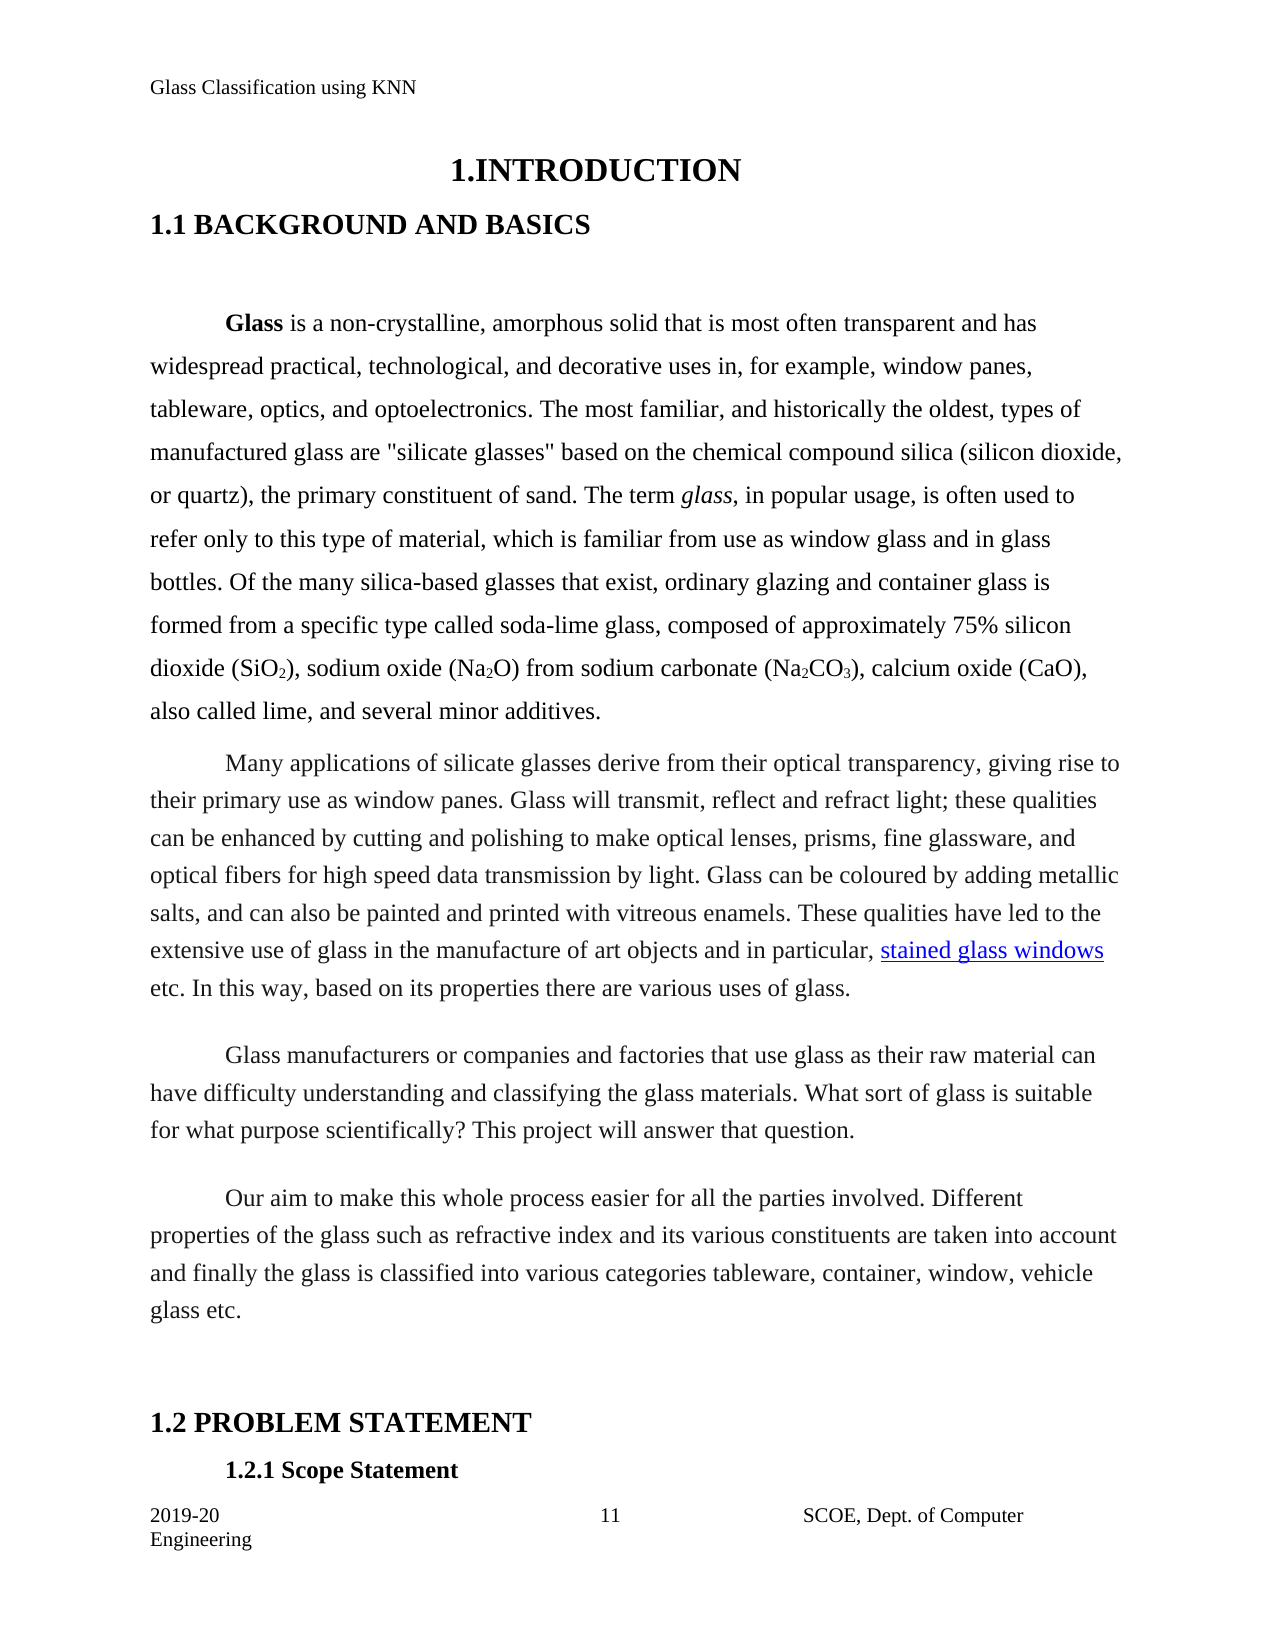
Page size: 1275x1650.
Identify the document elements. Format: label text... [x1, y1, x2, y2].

text Glass is a non-crystalline, amorphous solid that is most often transparent and has widespread practical, technological, and decorative uses in, for example, window panes, tableware, optics, and optoelectronics. The most familiar, and historically the oldest, types of manufactured glass are "silicate glasses" based on the chemical compound silica (silicon dioxide, or quartz), the primary constituent of sand. The term glass, in popular usage, is often used to refer only to this type of material, which is familiar from use as window glass and in glass bottles. Of the many silica-based glasses that exist, ordinary glazing and container glass is formed from a specific type called soda-lime glass, composed of approximately 75% silicon dioxide (SiO2), sodium oxide (Na2O) from sodium carbonate (Na2CO3), calcium oxide (CaO), also called lime, and several minor additives. [150, 308, 1125, 725]
text 1.2.1 Scope Statement [150, 1455, 1125, 1484]
text 1.1 BACKGROUND AND BASICS [150, 207, 1125, 241]
text 1.2 PROBLEM STATEMENT [150, 1405, 1125, 1438]
text Many applications of silicate glasses derive from their optical transparency, giving rise to their primary use as window panes. Glass will transmit, reflect and refract light; these qualities can be enhanced by cutting and polishing to make optical lenses, prisms, fine glassware, and optical fibers for high speed data transmission by light. Glass can be coloured by adding metallic salts, and can also be painted and printed with vitreous enamels. These qualities have led to the extensive use of glass in the manufacture of art objects and in particular, stained glass windows etc. In this way, based on its properties there are various uses of glass. [150, 739, 1125, 1002]
text Our aim to make this whole process easier for all the parties involved. Different properties of the glass such as refractive index and its various constituents are taken into account and finally the glass is classified into various categories tableware, container, window, vehicle glass etc. [150, 1174, 1125, 1324]
text Glass manufacturers or companies and factories that use glass as their raw material can have difficulty understanding and classifying the glass materials. What sort of glass is suitable for what purpose scientifically? This project will answer that question. [150, 1032, 1125, 1144]
text 1.INTRODUCTION [375, 150, 1125, 188]
